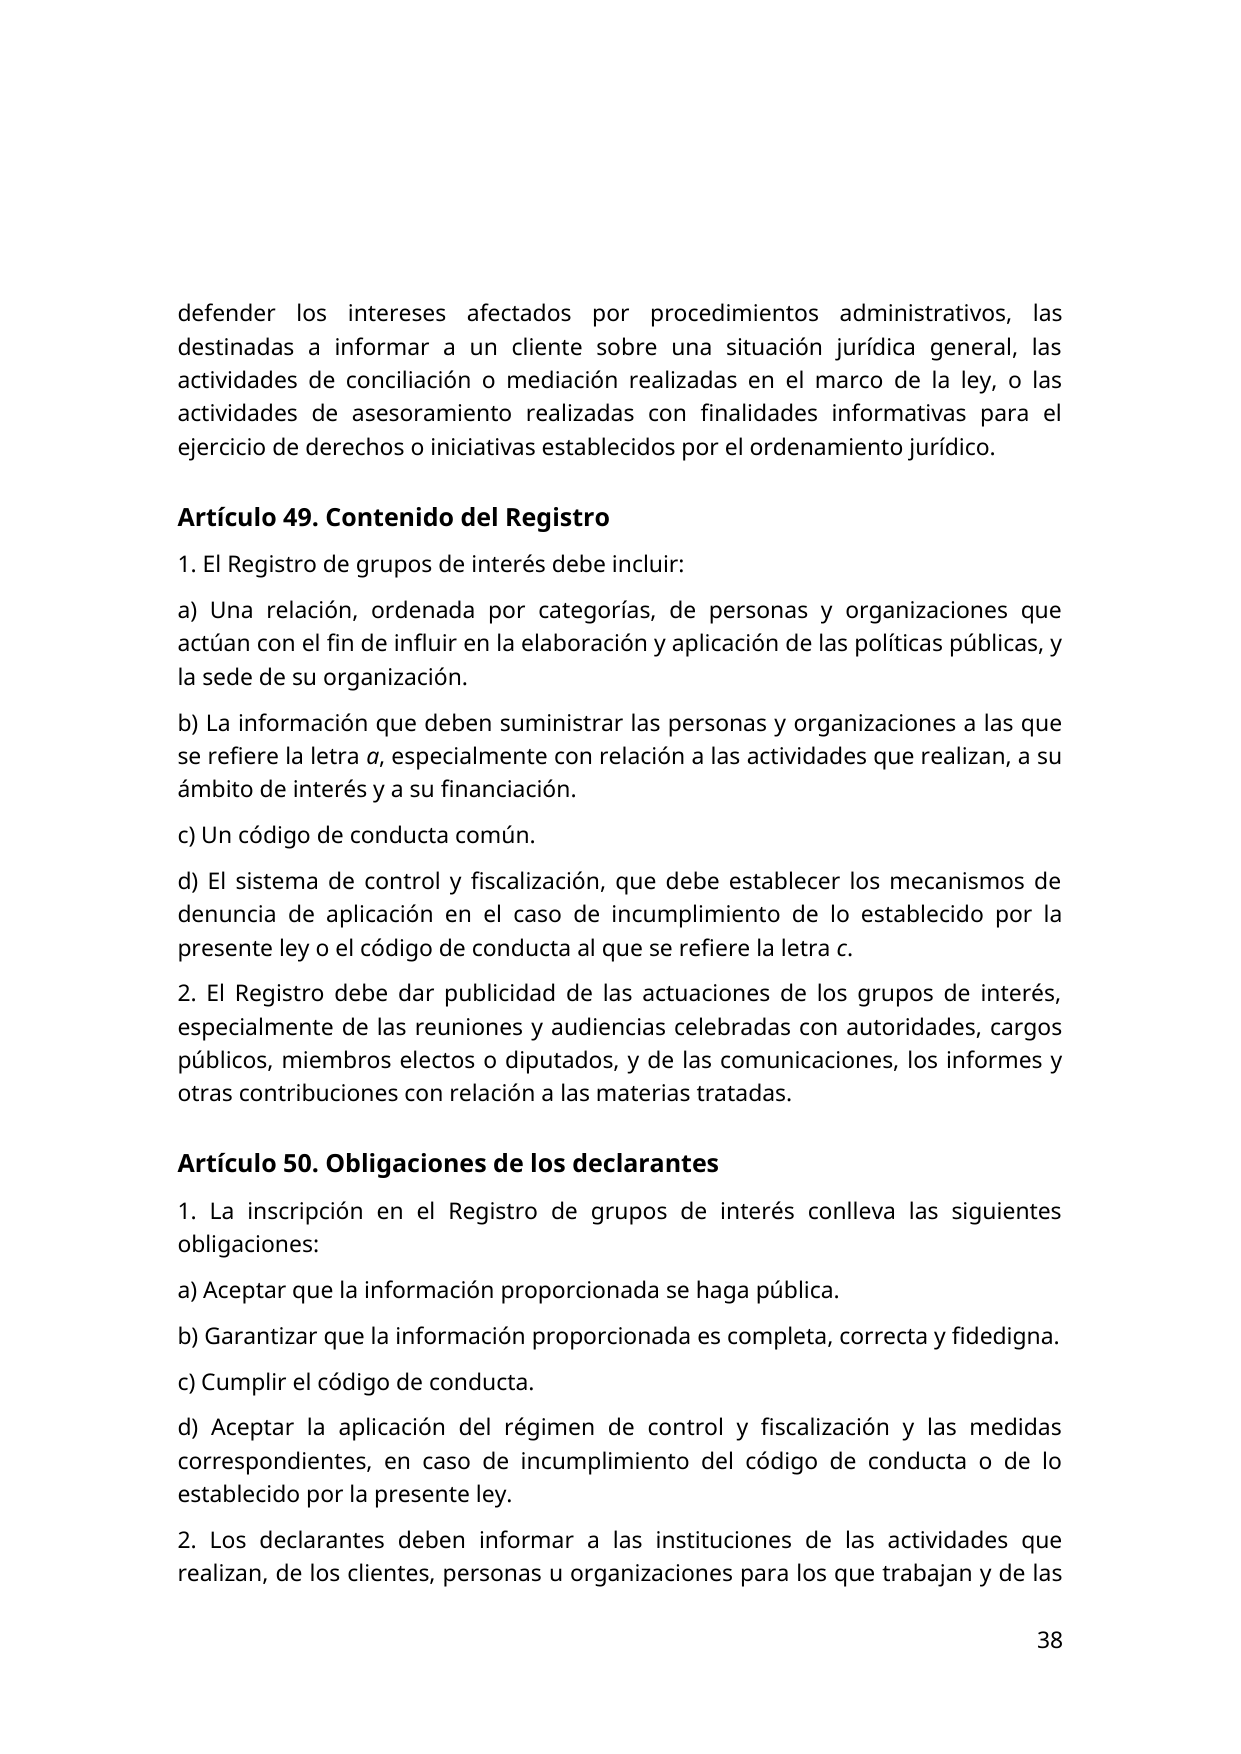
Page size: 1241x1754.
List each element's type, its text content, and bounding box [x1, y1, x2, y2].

text b) Garantizar que la información proporcionada es completa, correcta y fidedigna. [177, 1318, 1063, 1351]
text 1. La inscripción en el Registro de grupos de interés conlleva las siguientes obligaciones: [177, 1193, 1063, 1259]
text 1. El Registro de grupos de interés debe incluir: [177, 546, 1063, 579]
text b) La información que deben suministrar las personas y organizaciones a las que se refiere la letra a, especialmente con relación a las actividades que realizan, a su ámbito de interés y a su financiación. [177, 704, 1063, 804]
text a) Una relación, ordenada por categorías, de personas y organizaciones que actúan con el fin de influir en la elaboración y aplicación de las políticas públicas, y la sede de su organización. [177, 592, 1063, 692]
text d) Aceptar la aplicación del régimen de control y fiscalización y las medidas correspondientes, en caso de incumplimiento del código de conducta o de lo establecido por la presente ley. [177, 1409, 1063, 1509]
text a) Aceptar que la información proporcionada se haga pública. [177, 1272, 1063, 1305]
text 2. El Registro debe dar publicidad de las actuaciones de los grupos de interés, especialmente de las reuniones y audiencias celebradas con autoridades, cargos públicos, miembros electos o diputados, y de las comunicaciones, los informes y otras contribuciones con relación a las materias tratadas. [177, 975, 1063, 1108]
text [177, 295, 1063, 462]
text Artículo 50. Obligaciones de los declarantes [177, 1146, 1063, 1180]
text Artículo 49. Contenido del Registro [177, 499, 1063, 533]
text c) Un código de conducta común. [177, 817, 1063, 850]
text d) El sistema de control y fiscalización, que debe establecer los mecanismos de denuncia de aplicación en el caso de incumplimiento de lo establecido por la presente ley o el código de conducta al que se refiere la letra c. [177, 863, 1063, 963]
text c) Cumplir el código de conducta. [177, 1363, 1063, 1397]
